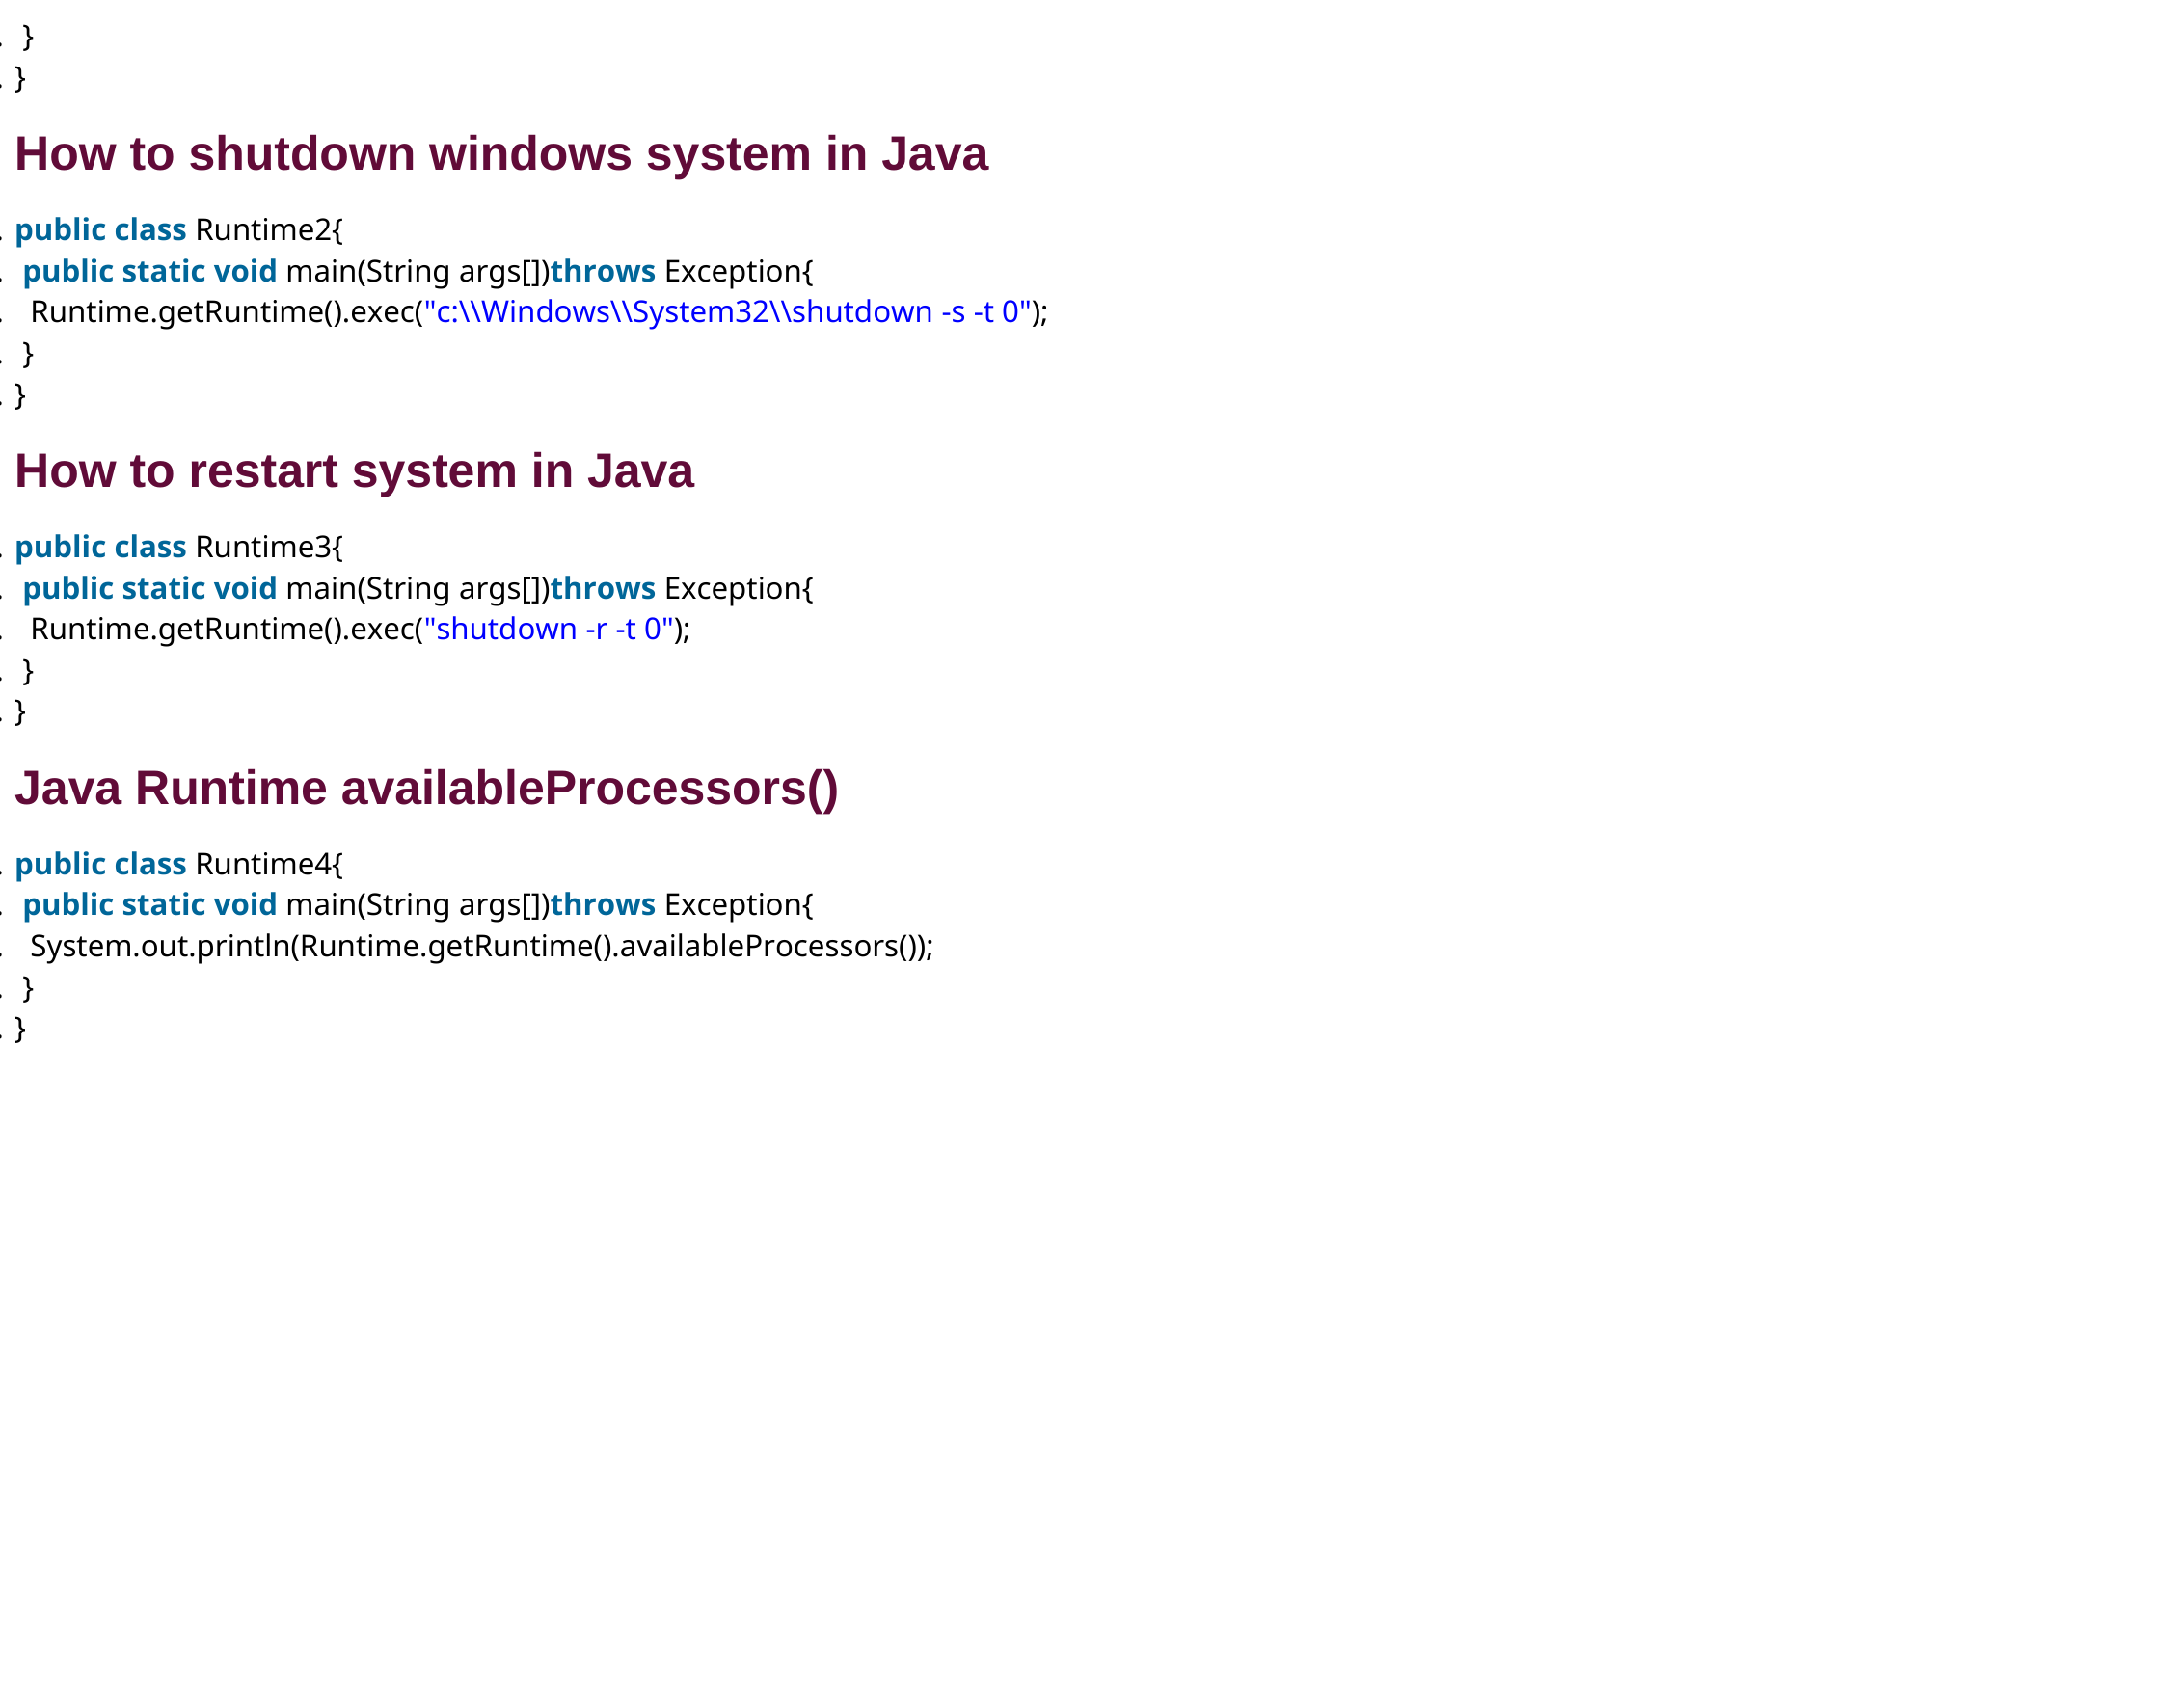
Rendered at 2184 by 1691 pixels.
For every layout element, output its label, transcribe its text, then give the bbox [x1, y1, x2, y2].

list System.out.println(Runtime.getRuntime().availableProcessors()); [0, 925, 2170, 966]
list public class Runtime2{ [0, 208, 2170, 250]
list } [0, 56, 2170, 96]
list public static void main(String args[])throws Exception{ [0, 566, 2170, 607]
text How to restart system in Java [14, 442, 2170, 497]
text Java Runtime availableProcessors() [14, 759, 2170, 814]
list } [0, 649, 2170, 689]
list } [0, 372, 2170, 414]
list Runtime.getRuntime().exec("c:\\Windows\\System32\\shutdown -s -t 0"); [0, 290, 2170, 332]
list public class Runtime4{ [0, 843, 2170, 883]
list } [0, 332, 2170, 372]
list } [0, 689, 2170, 731]
list public class Runtime3{ [0, 525, 2170, 566]
list } [0, 966, 2170, 1007]
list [0, 250, 2170, 290]
text How to shutdown windows system in Java [14, 124, 2170, 180]
list public static void main(String args[])throws Exception{ [0, 883, 2170, 925]
list } [0, 14, 2170, 56]
list Runtime.getRuntime().exec("shutdown -r -t 0"); [0, 607, 2170, 649]
list } [0, 1007, 2170, 1048]
